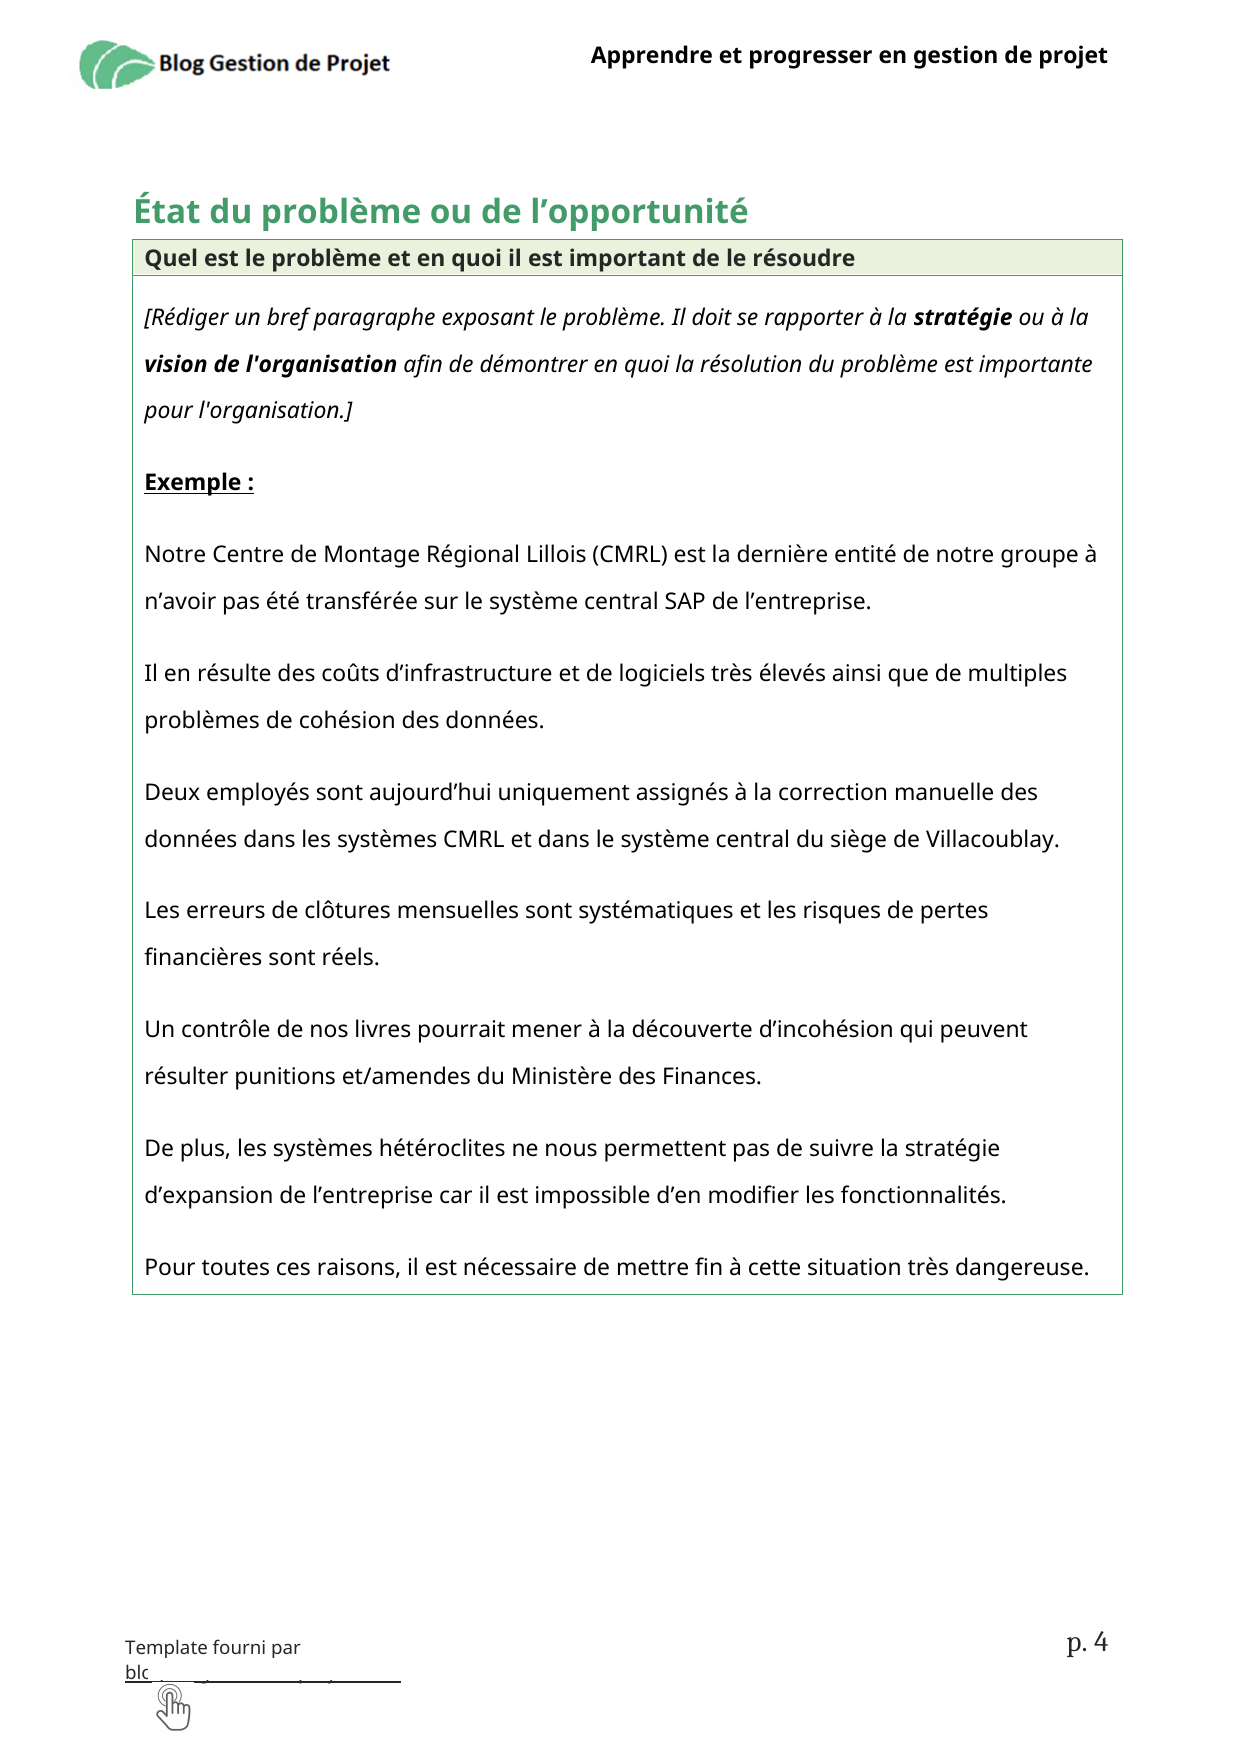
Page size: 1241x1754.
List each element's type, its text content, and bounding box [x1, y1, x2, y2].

subtitle État du problème ou de l’opportunité [133, 187, 1108, 233]
picture [66, 36, 414, 92]
table_header Quel est le problème et en quoi il est important de le résoudre [133, 240, 1122, 274]
table_cell [Rédiger un bref paragraphe exposant le problème. Il doit se rapporter à la stratégie ou à la vision de l'organisation afin de démontrer en quoi la résolution du problème est importante pour l'organisation.] Exemple : Notre Centre de Montage Régional Lillois (CMRL) est la dernière entité de notre groupe à n’avoir pas été transférée sur le système central SAP de l’entreprise. Il en résulte des coûts d’infrastructure et de logiciels très élevés ainsi que de multiples problèmes de cohésion des données. Deux employés sont aujourd’hui uniquement assignés à la correction manuelle des données dans les systèmes CMRL et dans le système central du siège de Villacoublay. Les erreurs de clôtures mensuelles sont systématiques et les risques de pertes financières sont réels. Un contrôle de nos livres pourrait mener à la découverte d’incohésion qui peuvent résulter punitions et/amendes du Ministère des Finances. De plus, les systèmes hétéroclites ne nous permettent pas de suivre la stratégie d’expansion de l’entreprise car il est impossible d’en modifier les fonctionnalités. Pour toutes ces raisons, il est nécessaire de mettre fin à cette situation très dangereuse. [133, 276, 1122, 1294]
picture [152, 1682, 194, 1733]
